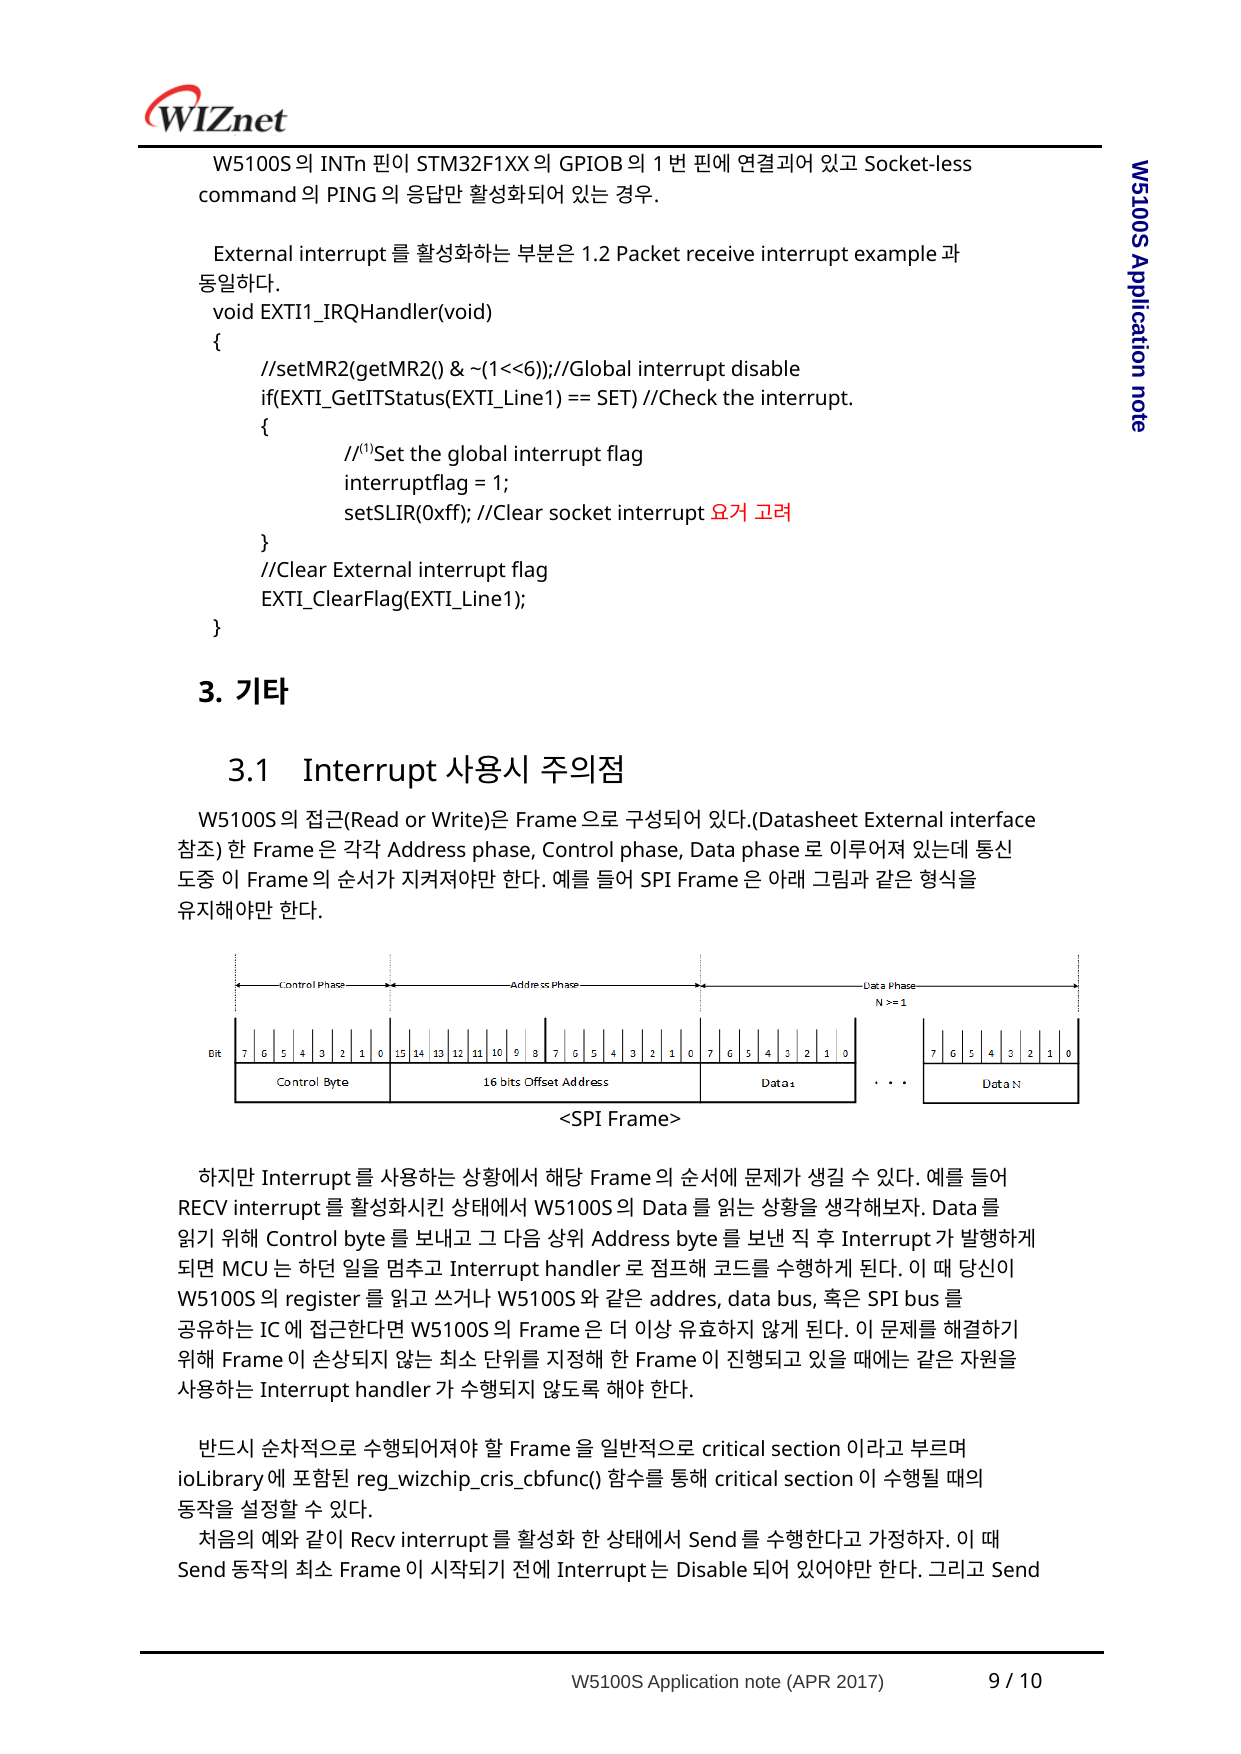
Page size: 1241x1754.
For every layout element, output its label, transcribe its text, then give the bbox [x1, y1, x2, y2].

text W5100S의 INTn 핀이 STM32F1XX의 GPIOB의 1번 핀에 연결괴어 있고 Socket-less command의 PING의 응답만 활성화되어 있는 경우. [198, 148, 1042, 208]
text } [198, 527, 1042, 555]
text void EXTI1_IRQHandler(void) [198, 297, 1042, 326]
picture [198, 952, 1084, 1105]
text { [198, 411, 1042, 439]
picture [138, 78, 290, 136]
text if(EXTI_GetITStatus(EXTI_Line1) == SET) //Check the interrupt. [198, 383, 1042, 411]
text interruptflag = 1; [198, 468, 1042, 496]
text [177, 1523, 1042, 1584]
text External interrupt를 활성화하는 부분은 1.2 Packet receive interrupt example과 동일하다. [198, 237, 1042, 297]
text //setMR2(getMR2() & ~(1<<6));//Global interrupt disable [198, 354, 1042, 383]
text setSLIR(0xff); //Clear socket interrupt 요거 고려 [198, 496, 1042, 527]
text 반드시 순차적으로 수행되어져야 할 Frame을 일반적으로 critical section 이라고 부르며 ioLibrary에 포함된 reg_wizchip_cris_cbfunc() 함수를 통해 critical section이 수행될 때의 동작을 설정할 수 있다. [177, 1432, 1042, 1523]
text W5100S의 접근(Read or Write)은 Frame으로 구성되어 있다.(Datasheet External interface 참조) 한 Frame은 각각 Address phase, Control phase, Data phase로 이루어져 있는데 통신 도중 이 Frame의 순서가 지켜져야만 한다. 예를 들어 SPI Frame은 아래 그림과 같은 형식을 유지해야만 한다. [177, 803, 1042, 924]
text //Clear External interrupt flag [198, 555, 1042, 584]
text EXTI_ClearFlag(EXTI_Line1); [198, 584, 1042, 612]
text } [198, 612, 1042, 641]
text { [198, 326, 1042, 354]
text Interrupt 사용시 주의점 [228, 745, 1063, 790]
text //(1)Set the global interrupt flag [198, 439, 1042, 468]
text 기타 [198, 669, 1063, 711]
text 하지만 Interrupt를 사용하는 상황에서 해당 Frame의 순서에 문제가 생길 수 있다. 예를 들어 RECV interrupt를 활성화시킨 상태에서 W5100S의 Data를 읽는 상황을 생각해보자. Data를 읽기 위해 Control byte를 보내고 그 다음 상위 Address byte를 보낸 직 후 Interrupt가 발행하게 되면 MCU는 하던 일을 멈추고 Interrupt handler로 점프해 코드를 수행하게 된다. 이 때 당신이 W5100S의 register를 읽고 쓰거나 W5100S와 같은 addres, data bus, 혹은 SPI bus를 공유하는 IC에 접근한다면 W5100S의 Frame은 더 이상 유효하지 않게 된다. 이 문제를 해결하기 위해 Frame이 손상되지 않는 최소 단위를 지정해 한 Frame이 진행되고 있을 때에는 같은 자원을 사용하는 Interrupt handler가 수행되지 않도록 해야 한다. [177, 1161, 1042, 1404]
text <SPI Frame> [177, 1104, 1042, 1133]
